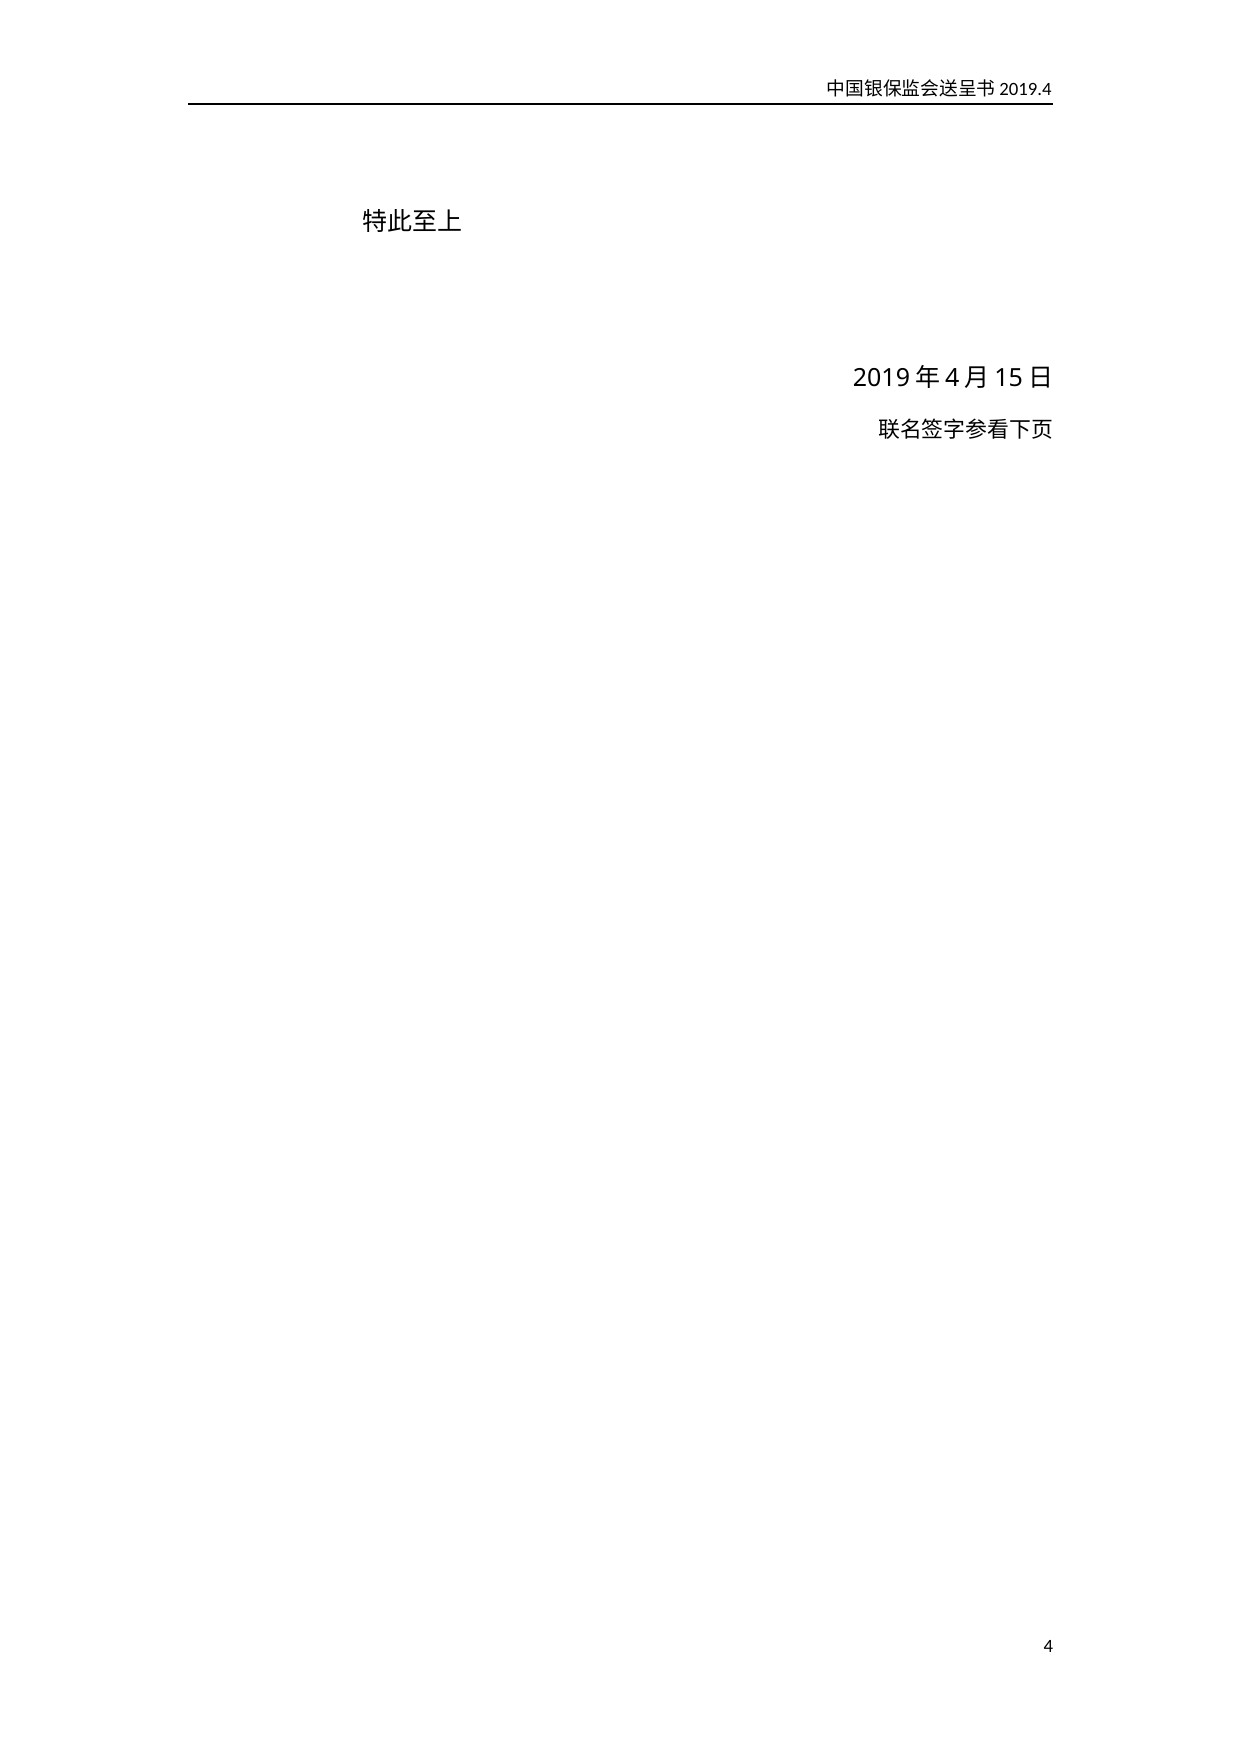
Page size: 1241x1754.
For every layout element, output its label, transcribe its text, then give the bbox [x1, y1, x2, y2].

text 2019年4月15日 [187, 357, 1053, 394]
text 特此至上 [187, 201, 1053, 237]
text 联名签字参看下页 [187, 412, 1053, 443]
